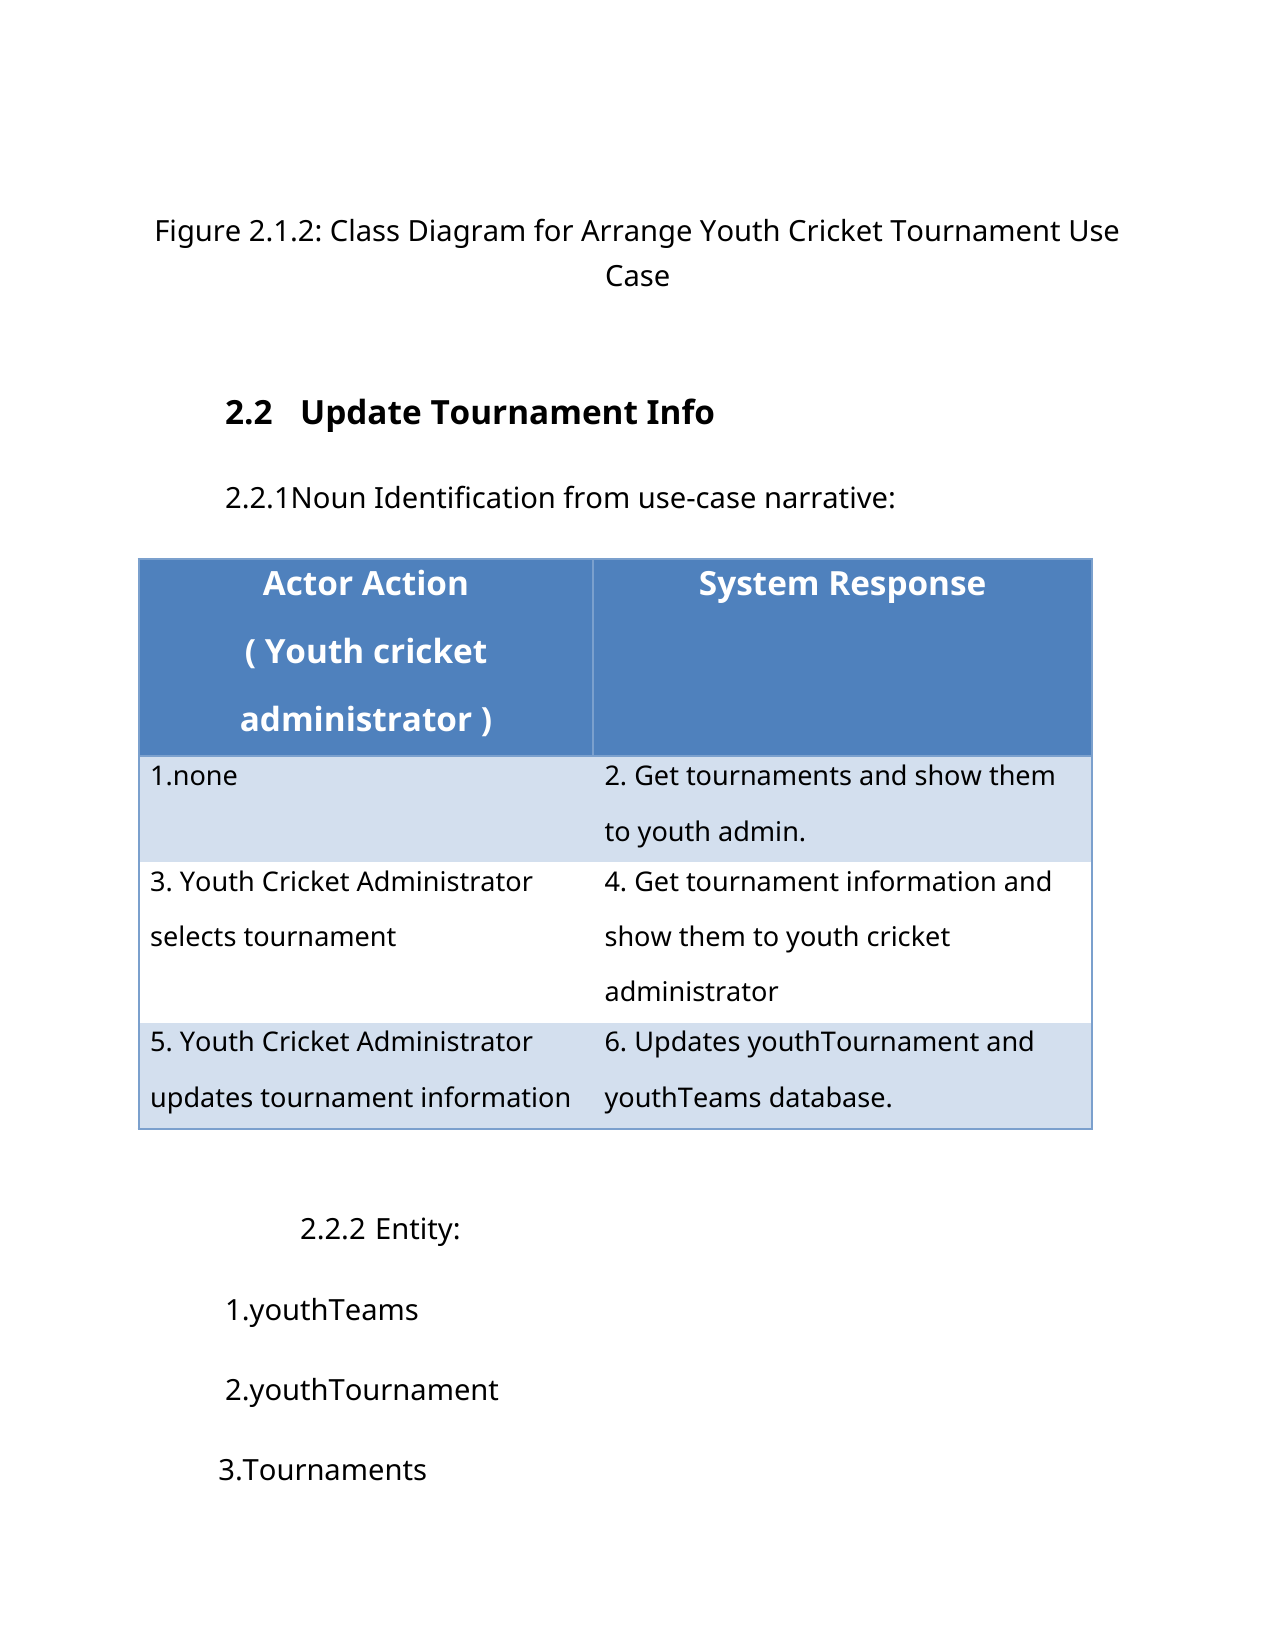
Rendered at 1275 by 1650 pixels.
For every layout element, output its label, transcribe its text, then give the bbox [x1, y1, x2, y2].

table_cell 2. Get tournaments and show them to youth admin. [593, 757, 1091, 862]
table_cell 6. Updates youthTournament and youthTeams database. [593, 1023, 1091, 1128]
table_cell 5. Youth Cricket Administrator updates tournament information [140, 1023, 593, 1128]
text 3.Tournaments [150, 1449, 1125, 1489]
list Entity: [300, 1208, 1125, 1248]
text Figure 2.1.2: Class Diagram for Arrange Youth Cricket Tournament Use Case [150, 210, 1125, 295]
list Update Tournament Info [225, 388, 1125, 434]
table_cell 4. Get tournament information and show them to youth cricket administrator [593, 862, 1091, 1023]
table_header Actor Action ( Youth cricket administrator ) [140, 560, 592, 755]
table_header System Response [594, 560, 1091, 755]
table_cell 3. Youth Cricket Administrator selects tournament [140, 862, 593, 1023]
text 2.youthTournament [225, 1369, 1125, 1409]
text 2.2.1Noun Identification from use-case narrative: [150, 477, 1125, 517]
text 1.youthTeams [225, 1289, 1125, 1328]
table_cell 1.none [140, 757, 593, 862]
